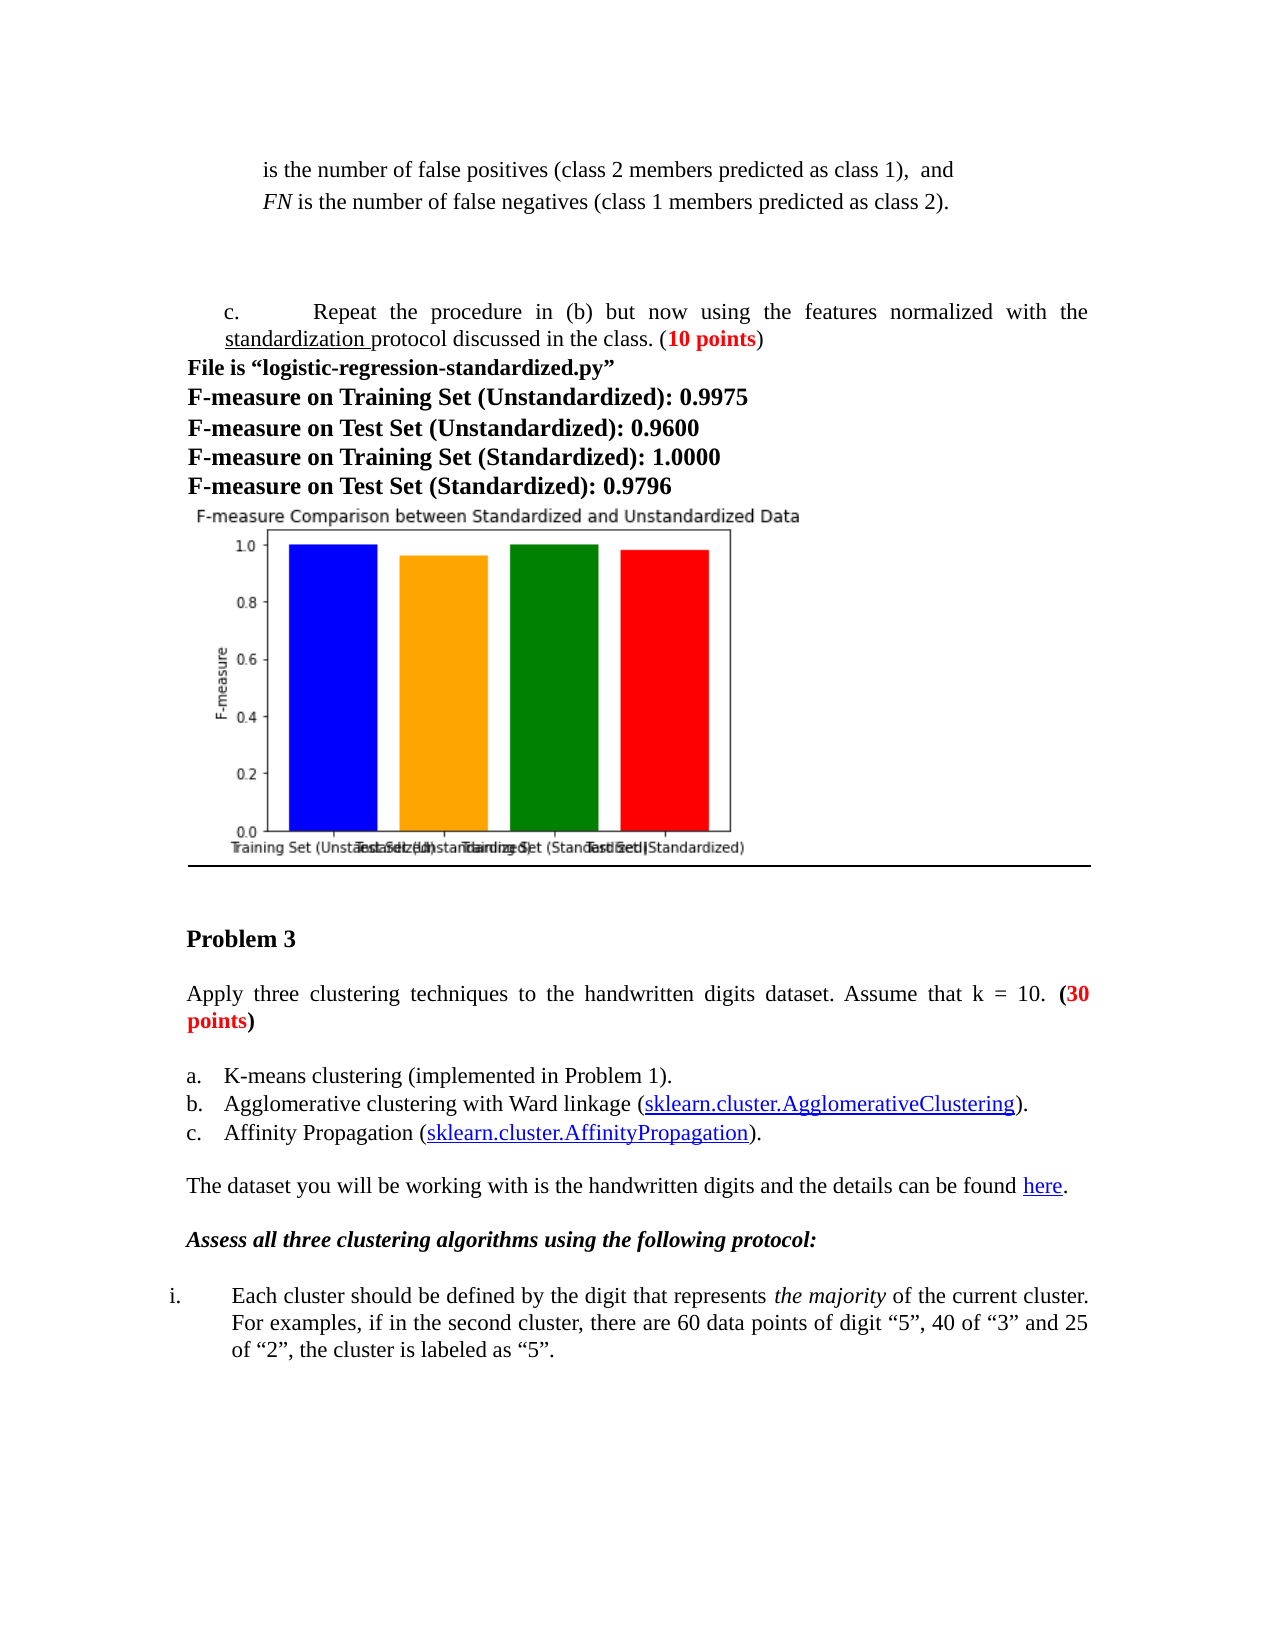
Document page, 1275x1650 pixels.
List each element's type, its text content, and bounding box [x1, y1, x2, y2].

text File is “logistic-regression-standardized.py” [187, 354, 1089, 380]
text The dataset you will be working with is the handwritten digits and the details can be found here. [186, 1172, 1089, 1198]
text F-measure on Training Set (Unstandardized): 0.9975 [187, 382, 1089, 411]
list Agglomerative clustering with Ward linkage (sklearn.cluster.AgglomerativeClustering). [186, 1091, 1089, 1117]
text Apply three clustering techniques to the handwritten digits dataset. Assume that k = 10. (30 points) [186, 980, 1089, 1033]
text Assess all three clustering algorithms using the following protocol: [186, 1226, 1091, 1253]
list K-means clustering (implemented in Problem 1). [186, 1062, 1089, 1088]
subtitle Problem 3 [186, 924, 1091, 953]
list Affinity Propagation (sklearn.cluster.AffinityPropagation). [186, 1119, 1089, 1145]
picture [187, 499, 810, 864]
text and TP is the number of true positives (class 1 members predicted as class 1), TN is the number of true negatives (class 2 members predicted as class 2), FP is the number of false positives (class 2 members predicted as class 1), and FN is the number of false negatives (class 1 members predicted as class 2). [263, 156, 989, 214]
list Repeat the procedure in (b) but now using the features normalized with the standardization protocol discussed in the class. (10 points) [224, 298, 1089, 351]
list Each cluster should be defined by the digit that represents the majority of the current cluster. For examples, if in the second cluster, there are 60 data points of digit “5”, 40 of “3” and 25 of “2”, the cluster is labeled as “5”. [169, 1282, 1089, 1362]
